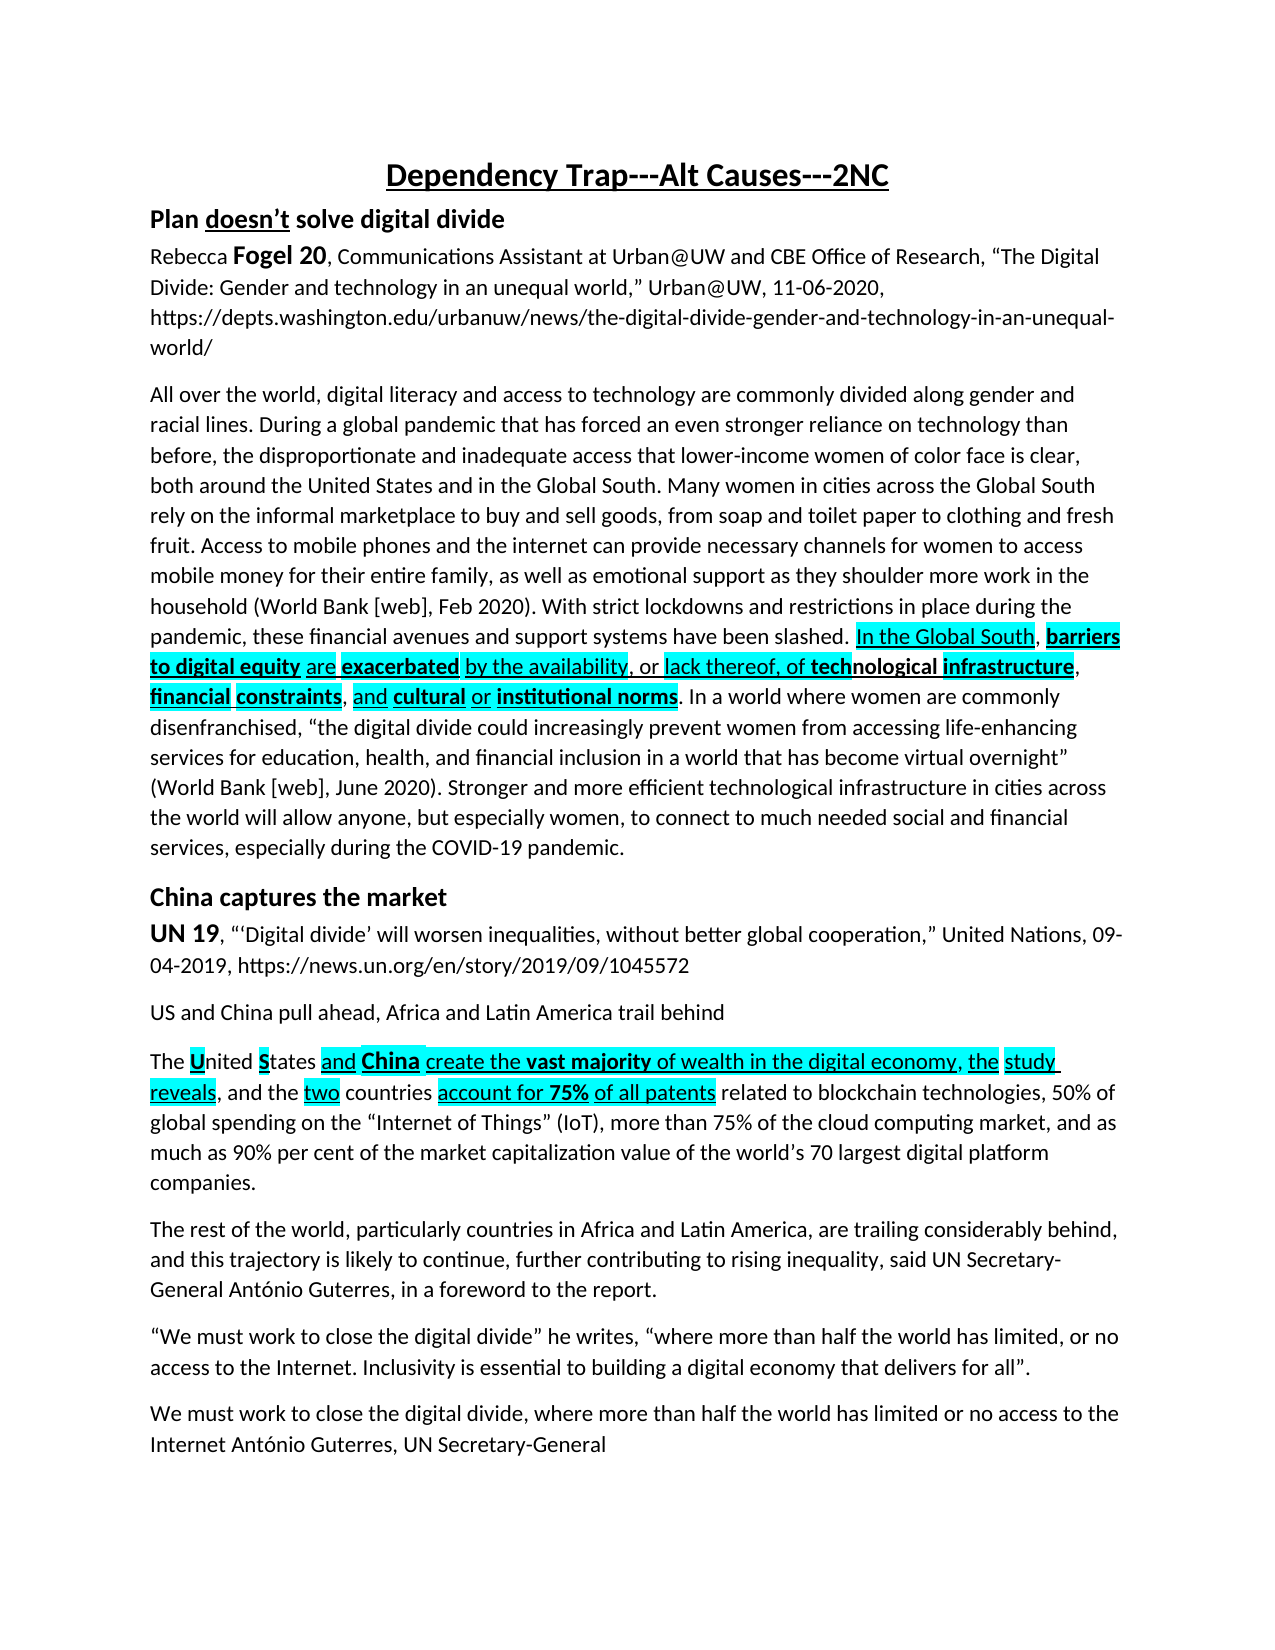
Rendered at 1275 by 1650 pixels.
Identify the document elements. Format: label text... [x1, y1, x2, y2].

text Rebecca Fogel 20, Communications Assistant at Urban@UW and CBE Office of Research, “The Digital Divide: Gender and technology in an unequal world,” Urban@UW, 11-06-2020, https://depts.washington.edu/urbanuw/news/the-digital-divide-gender-and-technology-in-an-unequal-world/ [150, 238, 1125, 362]
text All over the world, digital literacy and access to technology are commonly divided along gender and racial lines. During a global pandemic that has forced an even stronger reliance on technology than before, the disproportionate and inadequate access that lower-income women of color face is clear, both around the United States and in the Global South. Many women in cities across the Global South rely on the informal marketplace to buy and sell goods, from soap and toilet paper to clothing and fresh fruit. Access to mobile phones and the internet can provide necessary channels for women to access mobile money for their entire family, as well as emotional support as they shoulder more work in the household (World Bank [web], Feb 2020). With strict lockdowns and restrictions in place during the pandemic, these financial avenues and support systems have been slashed. In the Global South, barriers to digital equity are exacerbated by the availability, or lack thereof, of technological infrastructure, financial constraints, and cultural or institutional norms. In a world where women are commonly disenfranchised, “the digital divide could increasingly prevent women from accessing life-enhancing services for education, health, and financial inclusion in a world that has become virtual overnight” (World Bank [web], June 2020). Stronger and more efficient technological infrastructure in cities across the world will allow anyone, but especially women, to connect to much needed social and financial services, especially during the COVID-19 pandemic. [150, 380, 1125, 862]
text UN 19, “‘Digital divide’ will worsen inequalities, without better global cooperation,” United Nations, 09-04-2019, https://news.un.org/en/story/2019/09/1045572 [150, 916, 1125, 979]
text “We must work to close the digital divide” he writes, “where more than half the world has limited, or no access to the Internet. Inclusivity is essential to building a digital economy that delivers for all”. [150, 1322, 1125, 1381]
text The rest of the world, particularly countries in Africa and Latin America, are trailing considerably behind, and this trajectory is likely to continue, further contributing to rising inequality, said UN Secretary-General António Guterres, in a foreword to the report. [150, 1215, 1125, 1304]
text US and China pull ahead, Africa and Latin America trail behind [150, 998, 1125, 1026]
text We must work to close the digital divide, where more than half the world has limited or no access to the Internet António Guterres, UN Secretary-General [150, 1399, 1125, 1458]
text The United States and China create the vast majority of wealth in the digital economy, the study reveals, and the two countries account for 75% of all patents related to blockchain technologies, 50% of global spending on the “Internet of Things” (IoT), more than 75% of the cloud computing market, and as much as 90% per cent of the market capitalization value of the world’s 70 largest digital platform companies. [150, 1045, 1125, 1196]
subtitle Plan doesn’t solve digital divide [150, 202, 1125, 235]
subtitle China captures the market [150, 880, 1125, 913]
subtitle Dependency Trap---Alt Causes---2NC [150, 154, 1125, 195]
